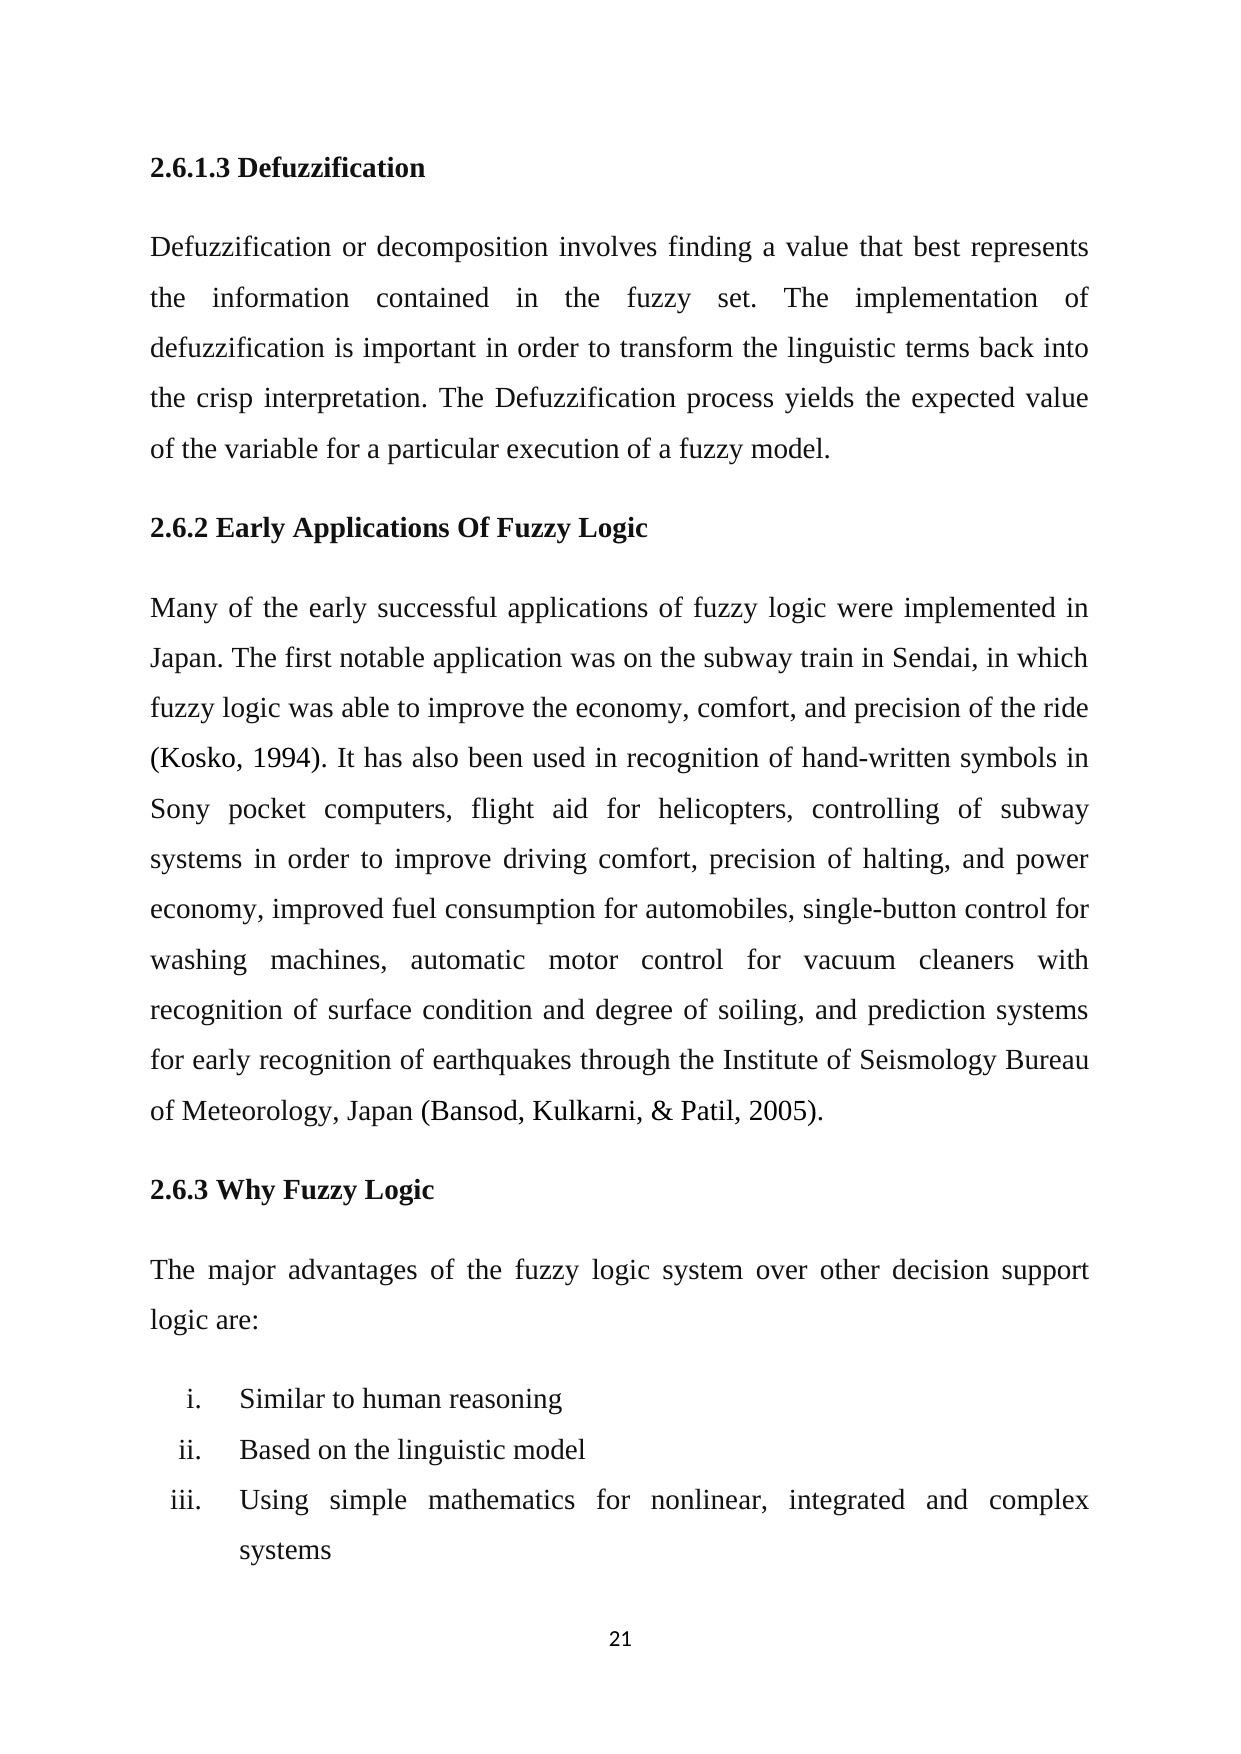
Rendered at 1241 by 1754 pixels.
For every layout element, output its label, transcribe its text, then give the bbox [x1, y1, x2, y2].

list Using simple mathematics for nonlinear, integrated and complex systems [202, 1482, 1090, 1566]
text 2.6.3 Why Fuzzy Logic [150, 1172, 1090, 1206]
text Many of the early successful applications of fuzzy logic were implemented in Japan. The first notable application was on the subway train in Sendai, in which fuzzy logic was able to improve the economy, comfort, and precision of the ride. It has also been used in recognition of hand-written symbols in Sony pocket computers, flight aid for helicopters, controlling of subway systems in order to improve driving comfort, precision of halting, and power economy, improved fuel consumption for automobiles, single-button control for washing machines, automatic motor control for vacuum cleaners with recognition of surface condition and degree of soiling, and prediction systems for early recognition of earthquakes through the Institute of Seismology Bureau of Meteorology, Japan. [150, 590, 1090, 1126]
text 2.6.2 Early Applications Of Fuzzy Logic [150, 510, 1090, 544]
list Similar to human reasoning [202, 1382, 1090, 1415]
list Based on the linguistic model [202, 1432, 1090, 1465]
text The major advantages of the fuzzy logic system over other decision support logic are: [150, 1252, 1090, 1336]
text 2.6.1.3 Defuzzification [150, 150, 1090, 183]
text Defuzzification or decomposition involves finding a value that best represents the information contained in the fuzzy set. The implementation of defuzzification is important in order to transform the linguistic terms back into the crisp interpretation. The Defuzzification process yields the expected value of the variable for a particular execution of a fuzzy model. [150, 229, 1090, 464]
